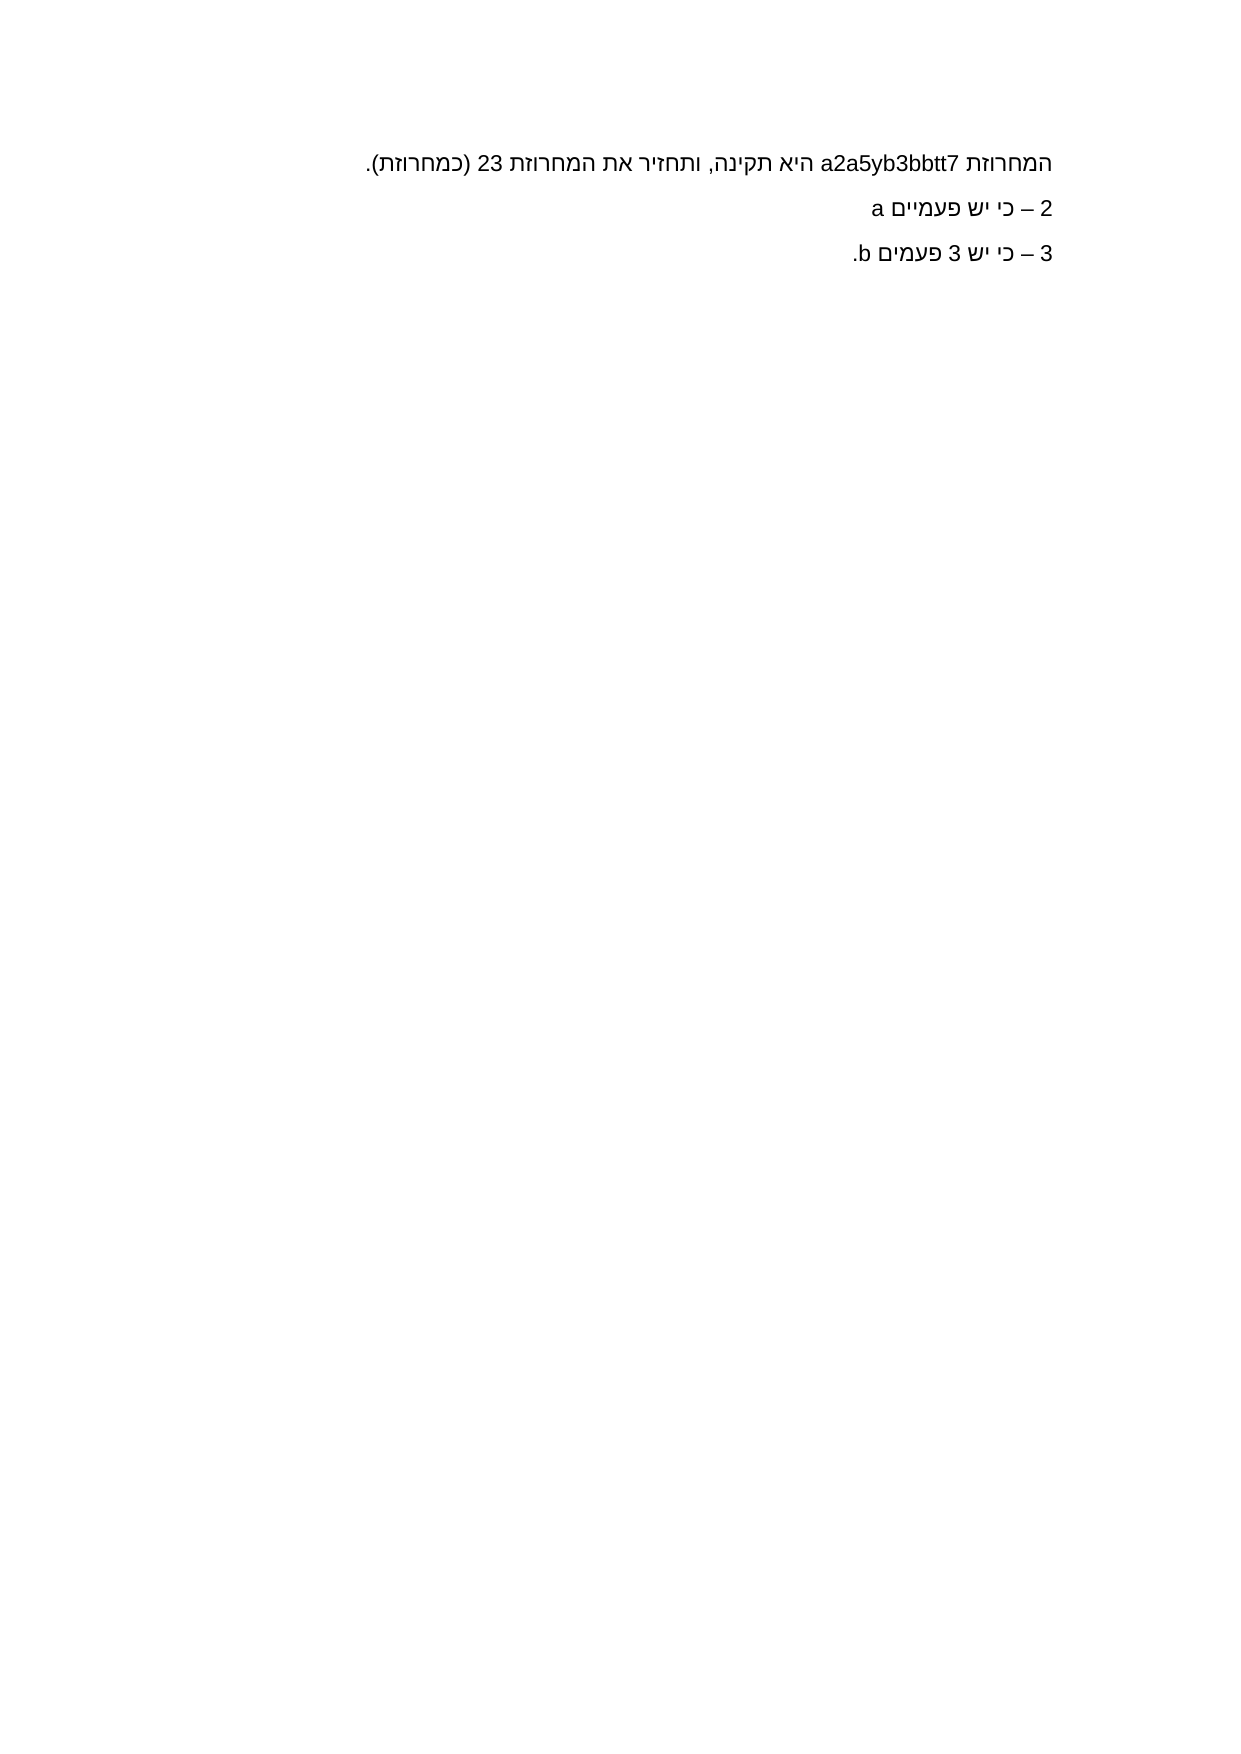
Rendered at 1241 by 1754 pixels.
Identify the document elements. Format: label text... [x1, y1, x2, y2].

text 2 – כי יש פעמיים a [187, 195, 1053, 221]
text 3 – כי יש 3 פעמים b. [187, 240, 1053, 267]
text המחרוזת a2a5yb3bbtt7 היא תקינה, ותחזיר את המחרוזת 23 (כמחרוזת). [187, 150, 1053, 176]
